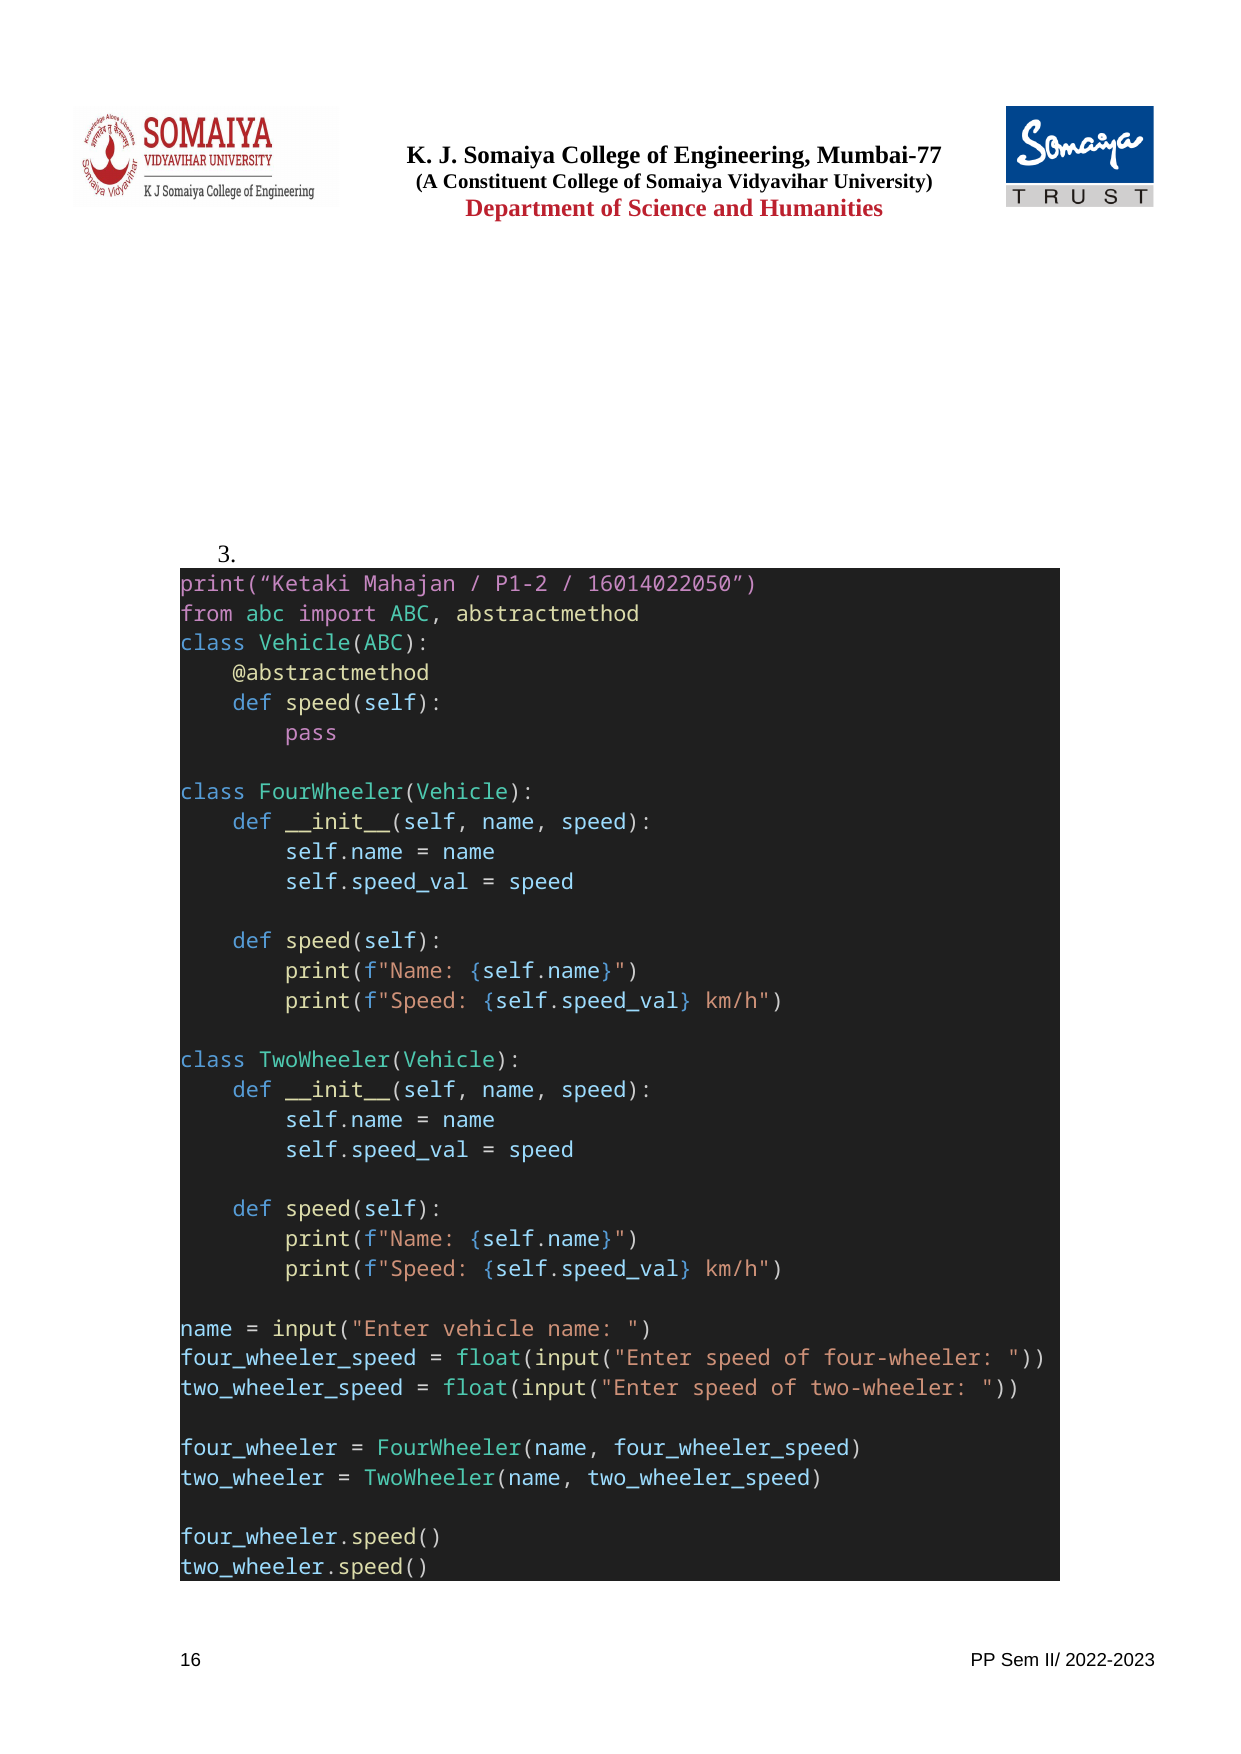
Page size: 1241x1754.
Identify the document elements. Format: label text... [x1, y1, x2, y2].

text print(f"Speed: {self.speed_val} km/h") [180, 985, 1060, 1015]
text class TwoWheeler(Vehicle): [180, 1044, 1060, 1074]
text def __init__(self, name, speed): [180, 806, 1060, 836]
text print(f"Name: {self.name}") [180, 955, 1060, 985]
text def speed(self): [180, 925, 1060, 955]
text def speed(self): [180, 1193, 1060, 1223]
text print(“Ketaki Mahajan / P1-2 / 16014022050”) [180, 568, 1060, 598]
text @abstractmethod [180, 657, 1060, 687]
text class Vehicle(ABC): [180, 627, 1060, 657]
picture [1006, 106, 1154, 207]
text self.speed_val = speed [180, 1134, 1060, 1164]
text name = input("Enter vehicle name: ") [180, 1313, 1060, 1342]
text def speed(self): [180, 687, 1060, 717]
text class FourWheeler(Vehicle): [180, 776, 1060, 806]
text print(f"Name: {self.name}") [180, 1223, 1060, 1253]
text self.name = name [180, 836, 1060, 866]
text pass [180, 717, 1060, 747]
text two_wheeler_speed = float(input("Enter speed of two-wheeler: ")) [180, 1372, 1060, 1402]
text four_wheeler_speed = float(input("Enter speed of four-wheeler: ")) [180, 1342, 1060, 1372]
text self.speed_val = speed [180, 866, 1060, 896]
picture [72, 106, 340, 207]
text two_wheeler.speed() [180, 1551, 1060, 1581]
text print(f"Speed: {self.speed_val} km/h") [180, 1253, 1060, 1283]
text self.name = name [180, 1104, 1060, 1134]
text from abc import ABC, abstractmethod [180, 598, 1060, 627]
text four_wheeler = FourWheeler(name, four_wheeler_speed) [180, 1432, 1060, 1462]
text four_wheeler.speed() [180, 1521, 1060, 1551]
text def __init__(self, name, speed): [180, 1074, 1060, 1104]
text two_wheeler = TwoWheeler(name, two_wheeler_speed) [180, 1462, 1060, 1491]
